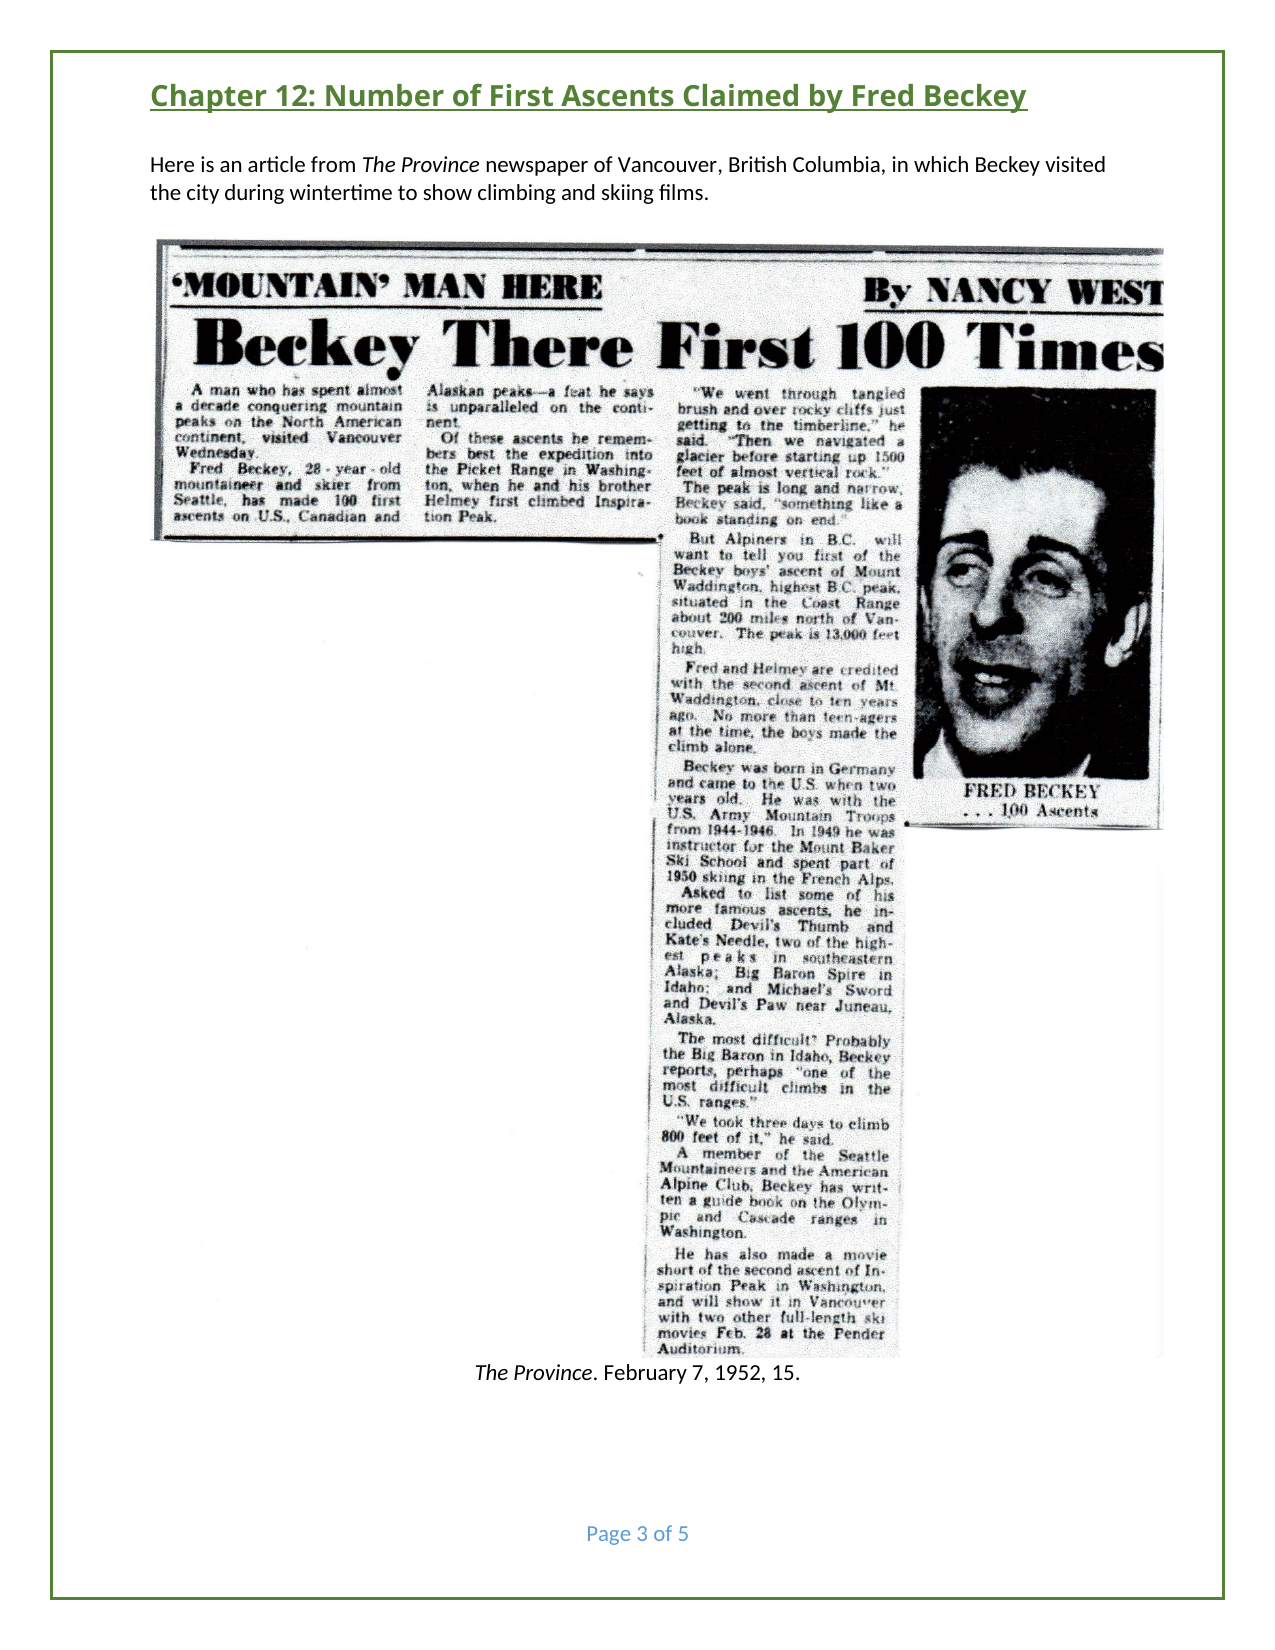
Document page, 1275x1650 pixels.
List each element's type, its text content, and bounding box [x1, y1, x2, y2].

text The Province. February 7, 1952, 15. [150, 1358, 1125, 1386]
picture [150, 234, 1164, 1358]
text Here is an article from The Province newspaper of Vancouver, British Columbia, in which Beckey visited the city during wintertime to show climbing and skiing films. [150, 150, 1125, 206]
